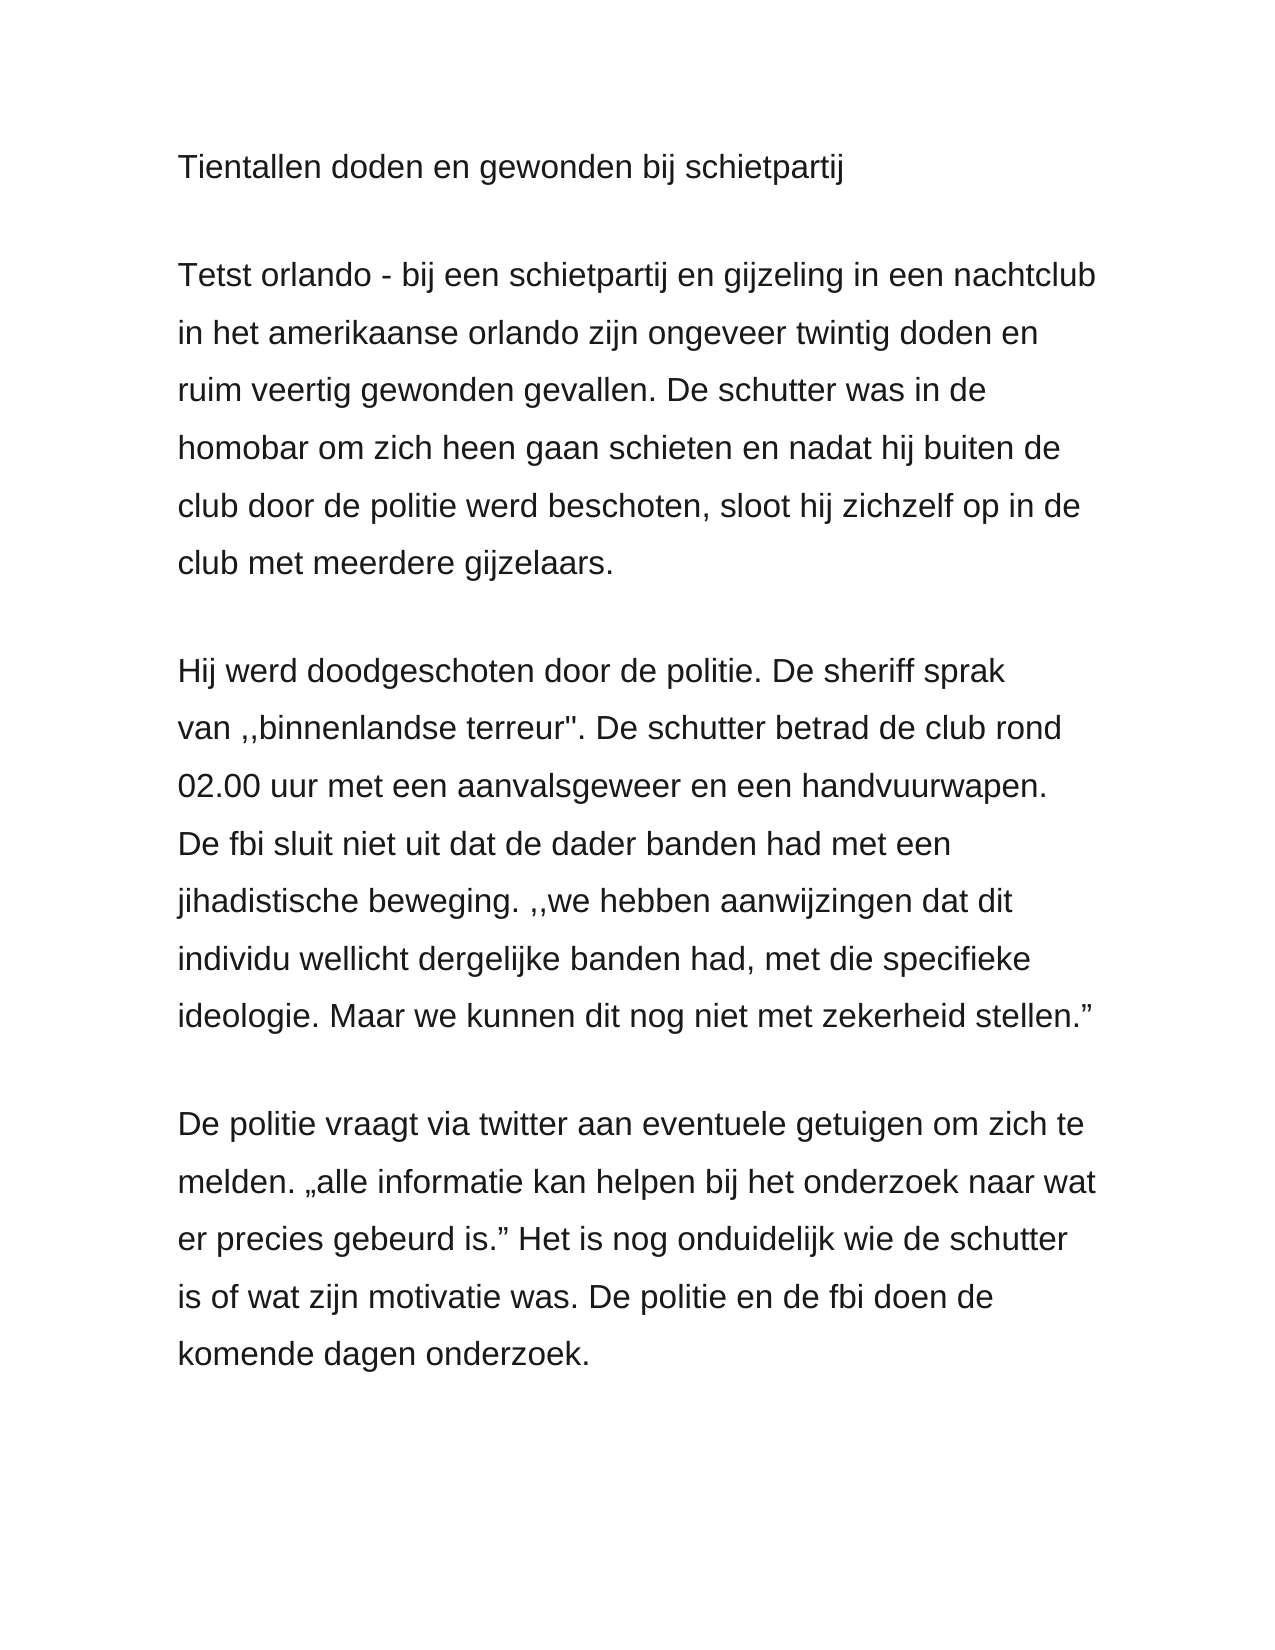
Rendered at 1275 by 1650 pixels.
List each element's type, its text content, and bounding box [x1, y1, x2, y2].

text De politie vraagt via twitter aan eventuele getuigen om zich te melden. „alle informatie kan helpen bij het onderzoek naar wat er precies gebeurd is.” Het is nog onduidelijk wie de schutter is of wat zijn motivatie was. De politie en de fbi doen de komende dagen onderzoek. [177, 1104, 1098, 1373]
text Hij werd doodgeschoten door de politie. De sheriff sprak van ,,binnenlandse terreur''. De schutter betrad de club rond 02.00 uur met een aanvalsgeweer en een handvuurwapen. De fbi sluit niet uit dat de dader banden had met een jihadistische beweging. ,,we hebben aanwijzingen dat dit individu wellicht dergelijke banden had, met die specifieke ideologie. Maar we kunnen dit nog niet met zekerheid stellen.” [177, 651, 1098, 1035]
text Tetst orlando - bij een schietpartij en gijzeling in een nachtclub in het amerikaanse orlando zijn ongeveer twintig doden en ruim veertig gewonden gevallen. De schutter was in de homobar om zich heen gaan schieten en nadat hij buiten de club door de politie werd beschoten, sloot hij zichzelf op in de club met meerdere gijzelaars. [177, 255, 1098, 582]
subtitle Tientallen doden en gewonden bij schietpartij [177, 148, 1098, 186]
